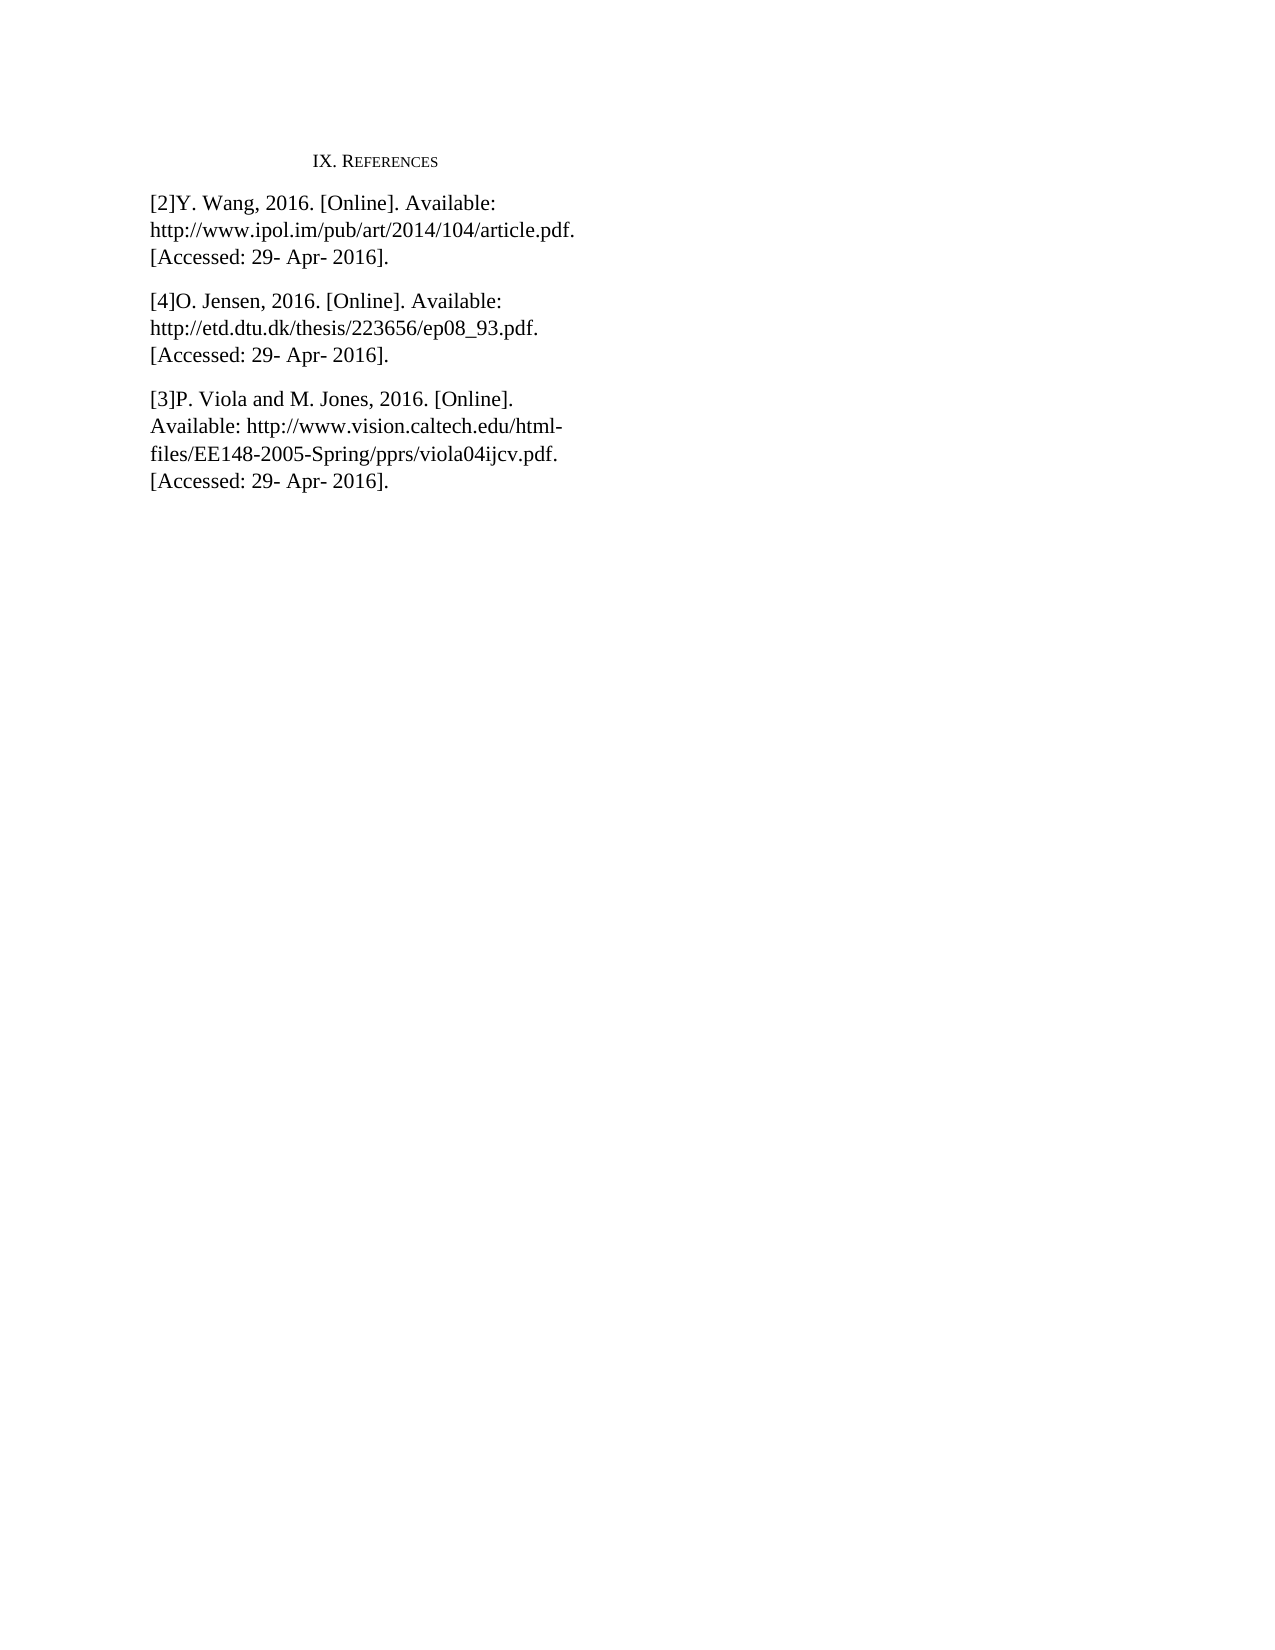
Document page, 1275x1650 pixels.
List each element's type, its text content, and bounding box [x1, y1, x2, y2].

text [3]P. Viola and M. Jones, 2016. [Online]. Available: http://www.vision.caltech.edu/html-files/EE148-2005-Spring/pprs/viola04ijcv.pdf. [Accessed: 29- Apr- 2016]. [150, 386, 601, 493]
text [4]O. Jensen, 2016. [Online]. Available: http://etd.dtu.dk/thesis/223656/ep08_93.pdf. [Accessed: 29- Apr- 2016]. [150, 288, 601, 368]
text IX. References [150, 150, 601, 172]
text [2]Y. Wang, 2016. [Online]. Available: http://www.ipol.im/pub/art/2014/104/article.pdf. [Accessed: 29- Apr- 2016]. [150, 190, 601, 269]
